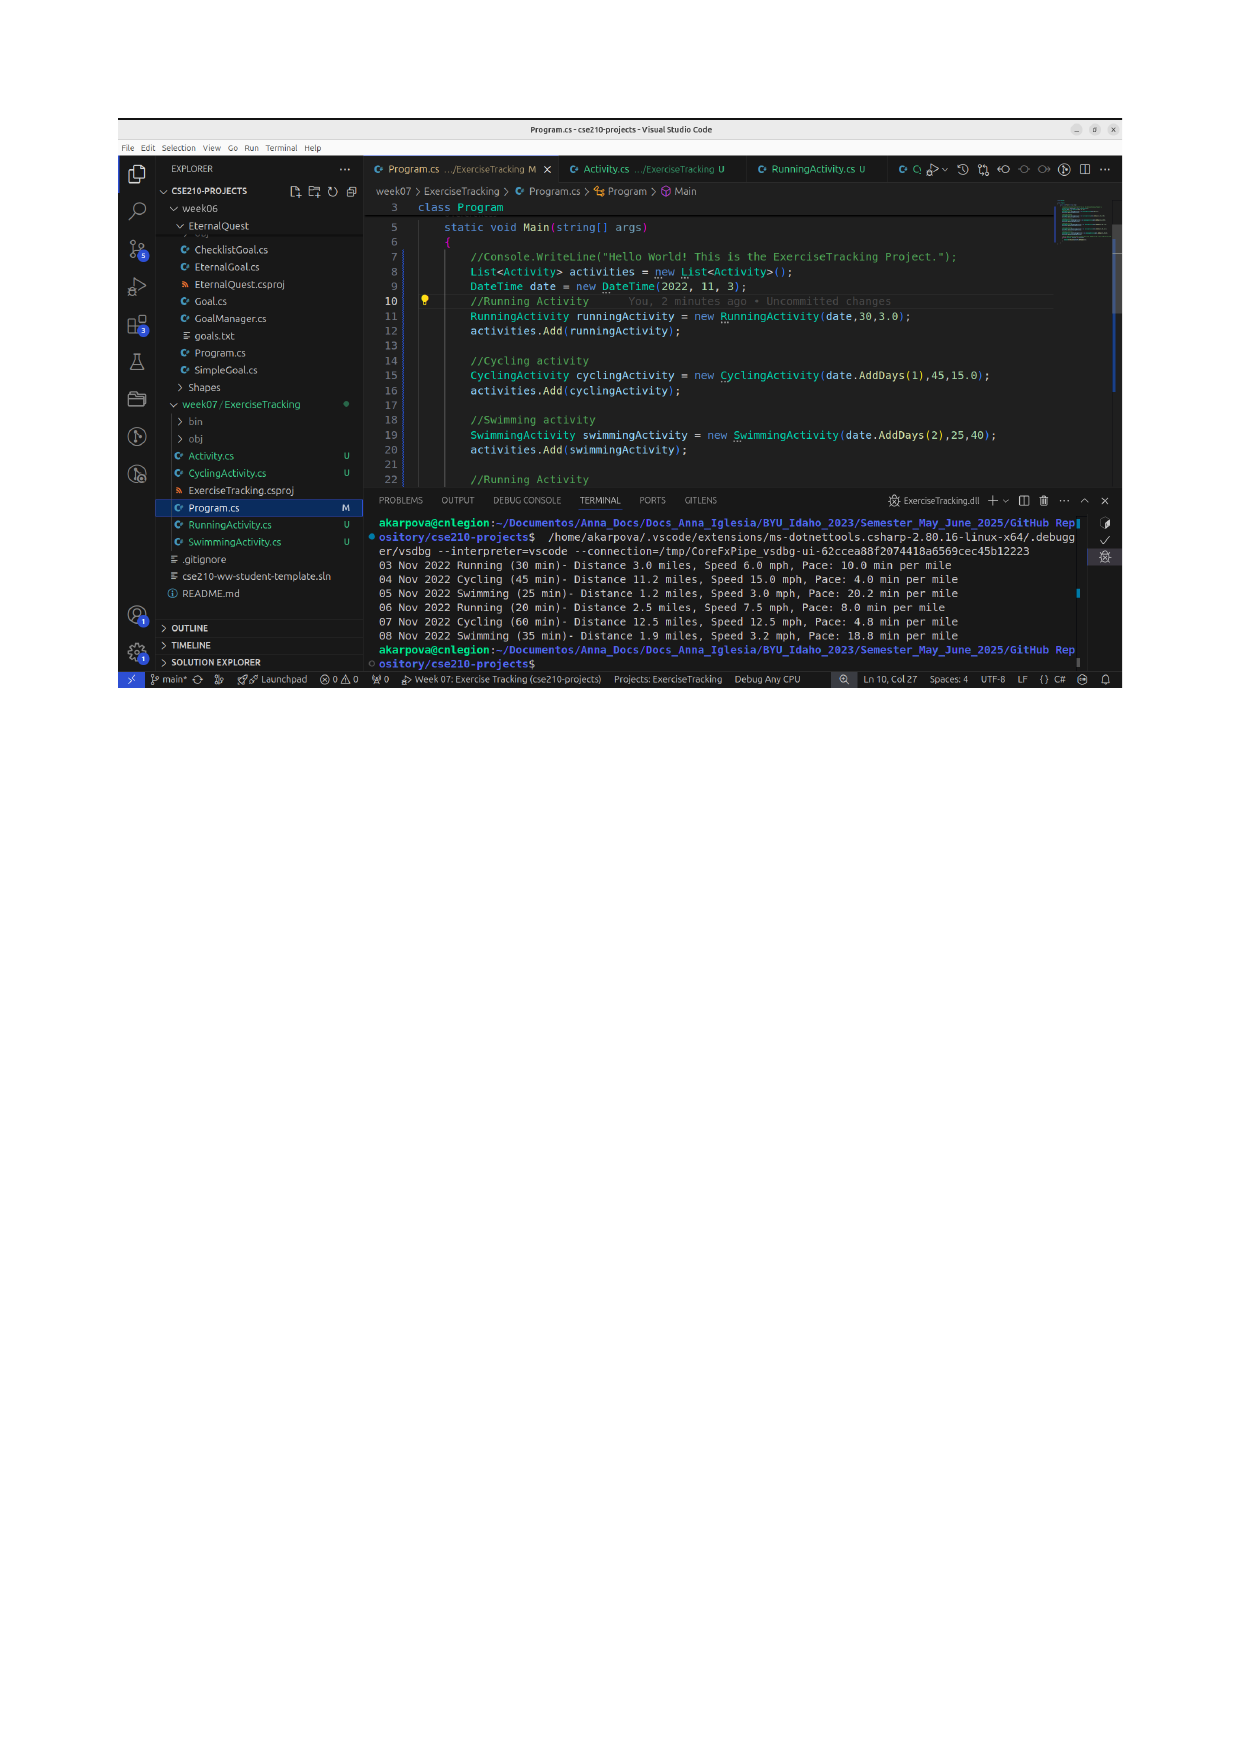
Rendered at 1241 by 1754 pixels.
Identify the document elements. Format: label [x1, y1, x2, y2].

picture [118, 118, 1123, 688]
